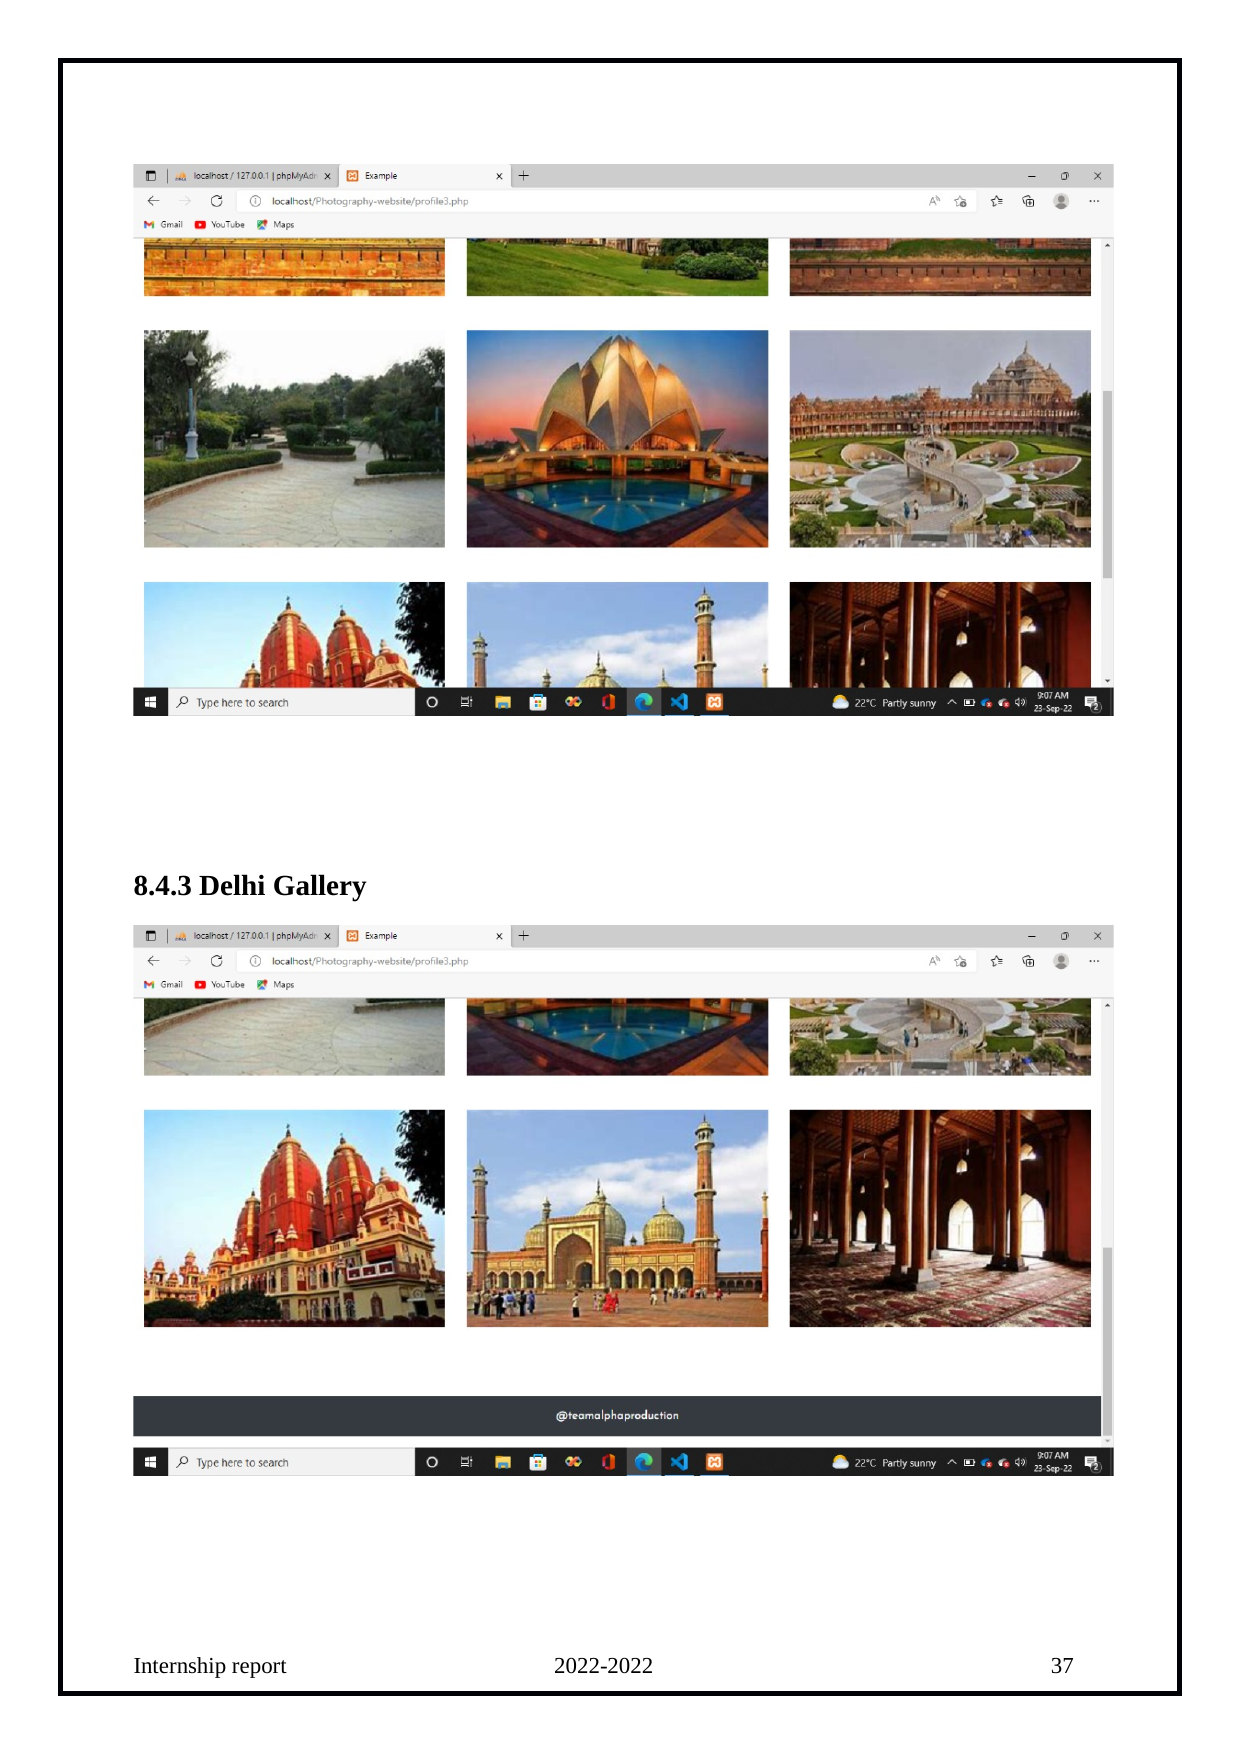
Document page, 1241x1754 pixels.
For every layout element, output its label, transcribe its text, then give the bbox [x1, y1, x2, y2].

picture [133, 164, 1114, 716]
text 8.4.3 Delhi Gallery [133, 868, 1113, 902]
picture [133, 925, 1114, 1476]
